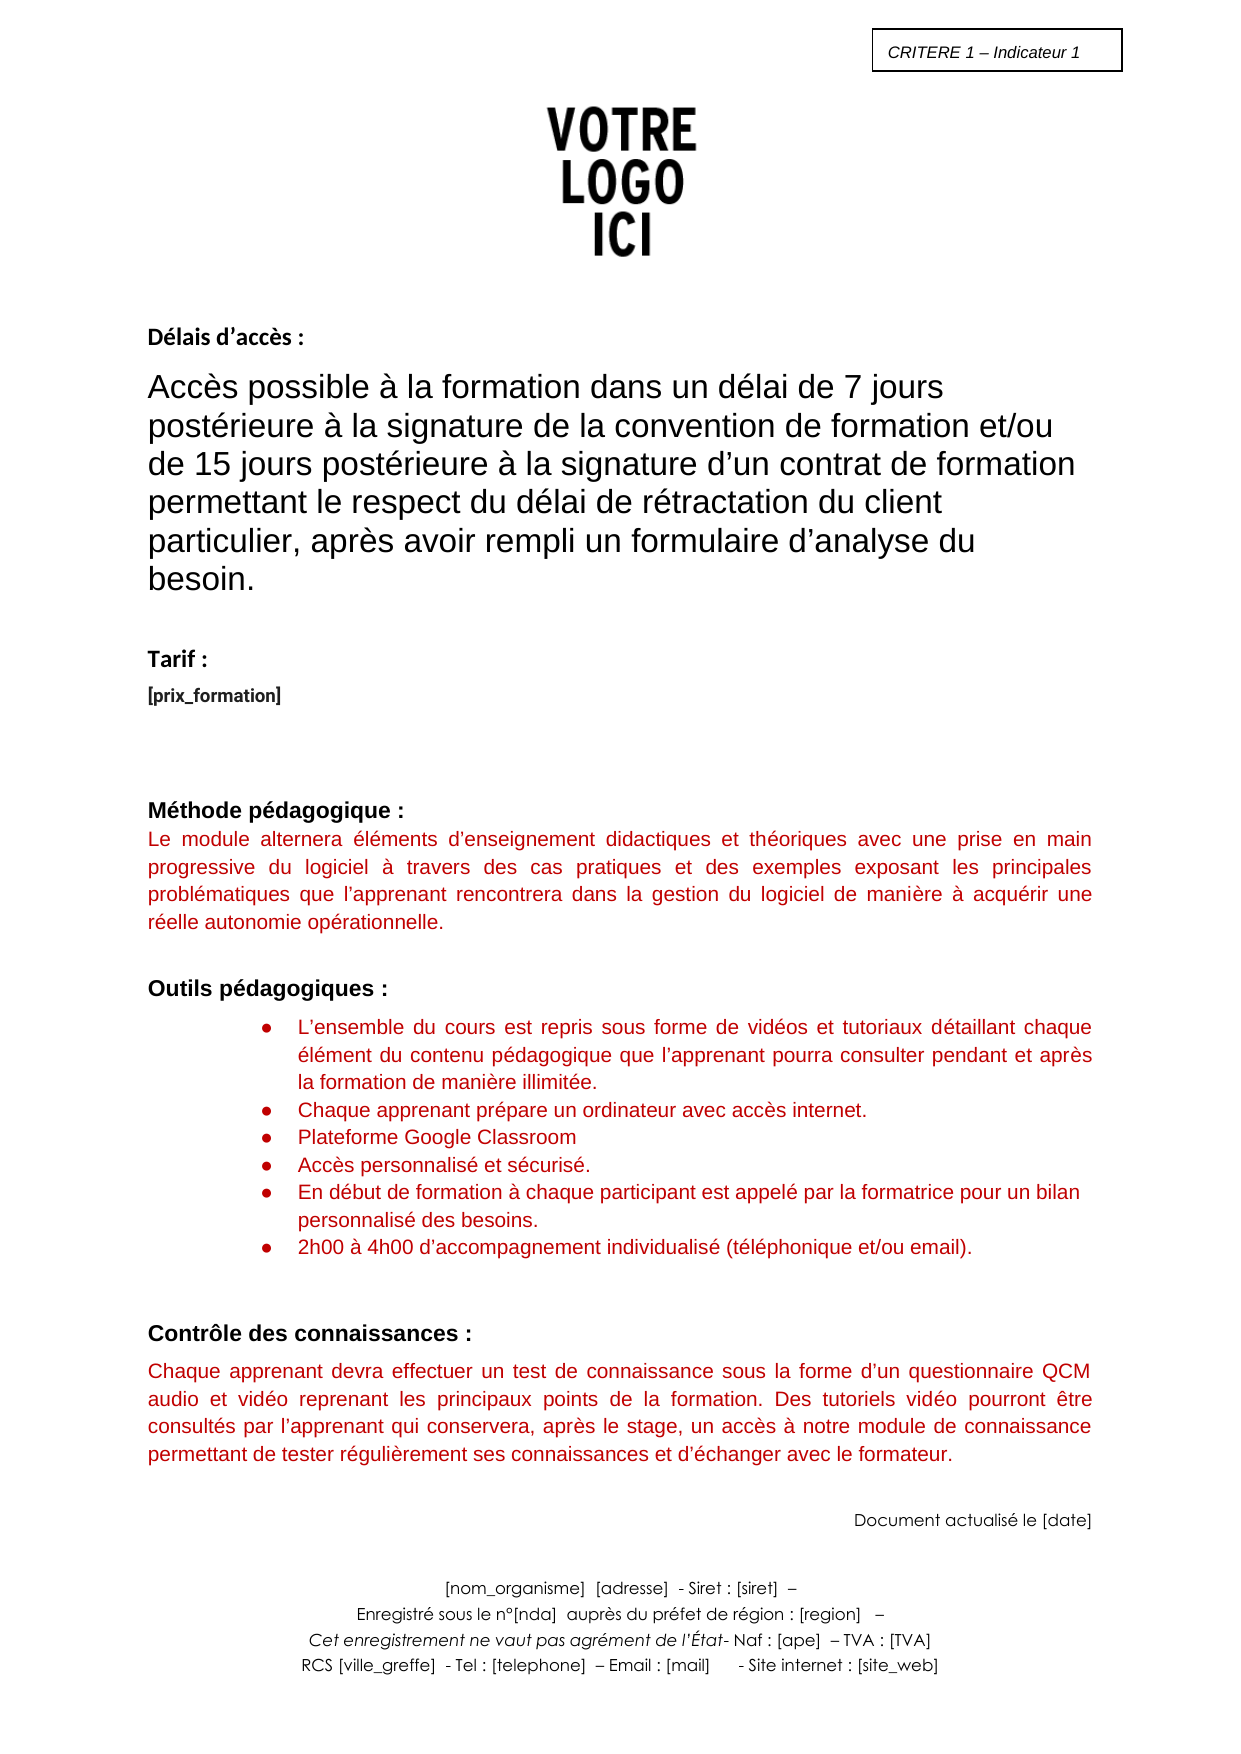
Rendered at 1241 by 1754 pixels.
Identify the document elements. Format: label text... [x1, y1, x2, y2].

text Accès possible à la formation dans un délai de 7 jours postérieure à la signature de la convention de formation et/ou de 15 jours postérieure à la signature d’un contrat de formation permettant le respect du délai de rétractation du client particulier, après avoir rempli un formulaire d’analyse du besoin. [147, 367, 1093, 598]
list 2h00 à 4h00 d’accompagnement individualisé (téléphonique et/ou email). [260, 1235, 1093, 1259]
text Contrôle des connaissances : [148, 1320, 1093, 1346]
list Chaque apprenant prépare un ordinateur avec accès internet. [260, 1097, 1093, 1121]
text Chaque apprenant devra effectuer un test de connaissance sous la forme d’un questionnaire QCM audio et vidéo reprenant les principaux points de la formation. Des tutoriels vidéo pourront être consultés par l’apprenant qui conservera, après le stage, un accès à notre module de connaissance permettant de tester régulièrement ses connaissances et d’échanger avec le formateur. [148, 1359, 1093, 1466]
list En début de formation à chaque participant est appelé par la formatrice pour un bilan personnalisé des besoins. [260, 1180, 1093, 1231]
text Outils pédagogiques : [148, 975, 1093, 1002]
text Le module alternera éléments d’enseignement didactiques et théoriques avec une prise en main progressive du logiciel à travers des cas pratiques et des exemples exposant les principales problématiques que l’apprenant rencontrera dans la gestion du logiciel de manière à acquérir une réelle autonomie opérationnelle. [148, 827, 1093, 933]
list Accès personnalisé et sécurisé. [260, 1152, 1093, 1176]
list L’ensemble du cours est repris sous forme de vidéos et tutoriaux détaillant chaque élément du contenu pédagogique que l’apprenant pourra consulter pendant et après la formation de manière illimitée. [260, 1015, 1093, 1094]
text Tarif : [prix_formation] [147, 643, 1093, 707]
text Délais d’accès : [147, 321, 1093, 352]
list Plateforme Google Classroom [260, 1125, 1093, 1149]
picture [516, 75, 725, 284]
text Méthode pédagogique : [148, 797, 1093, 823]
